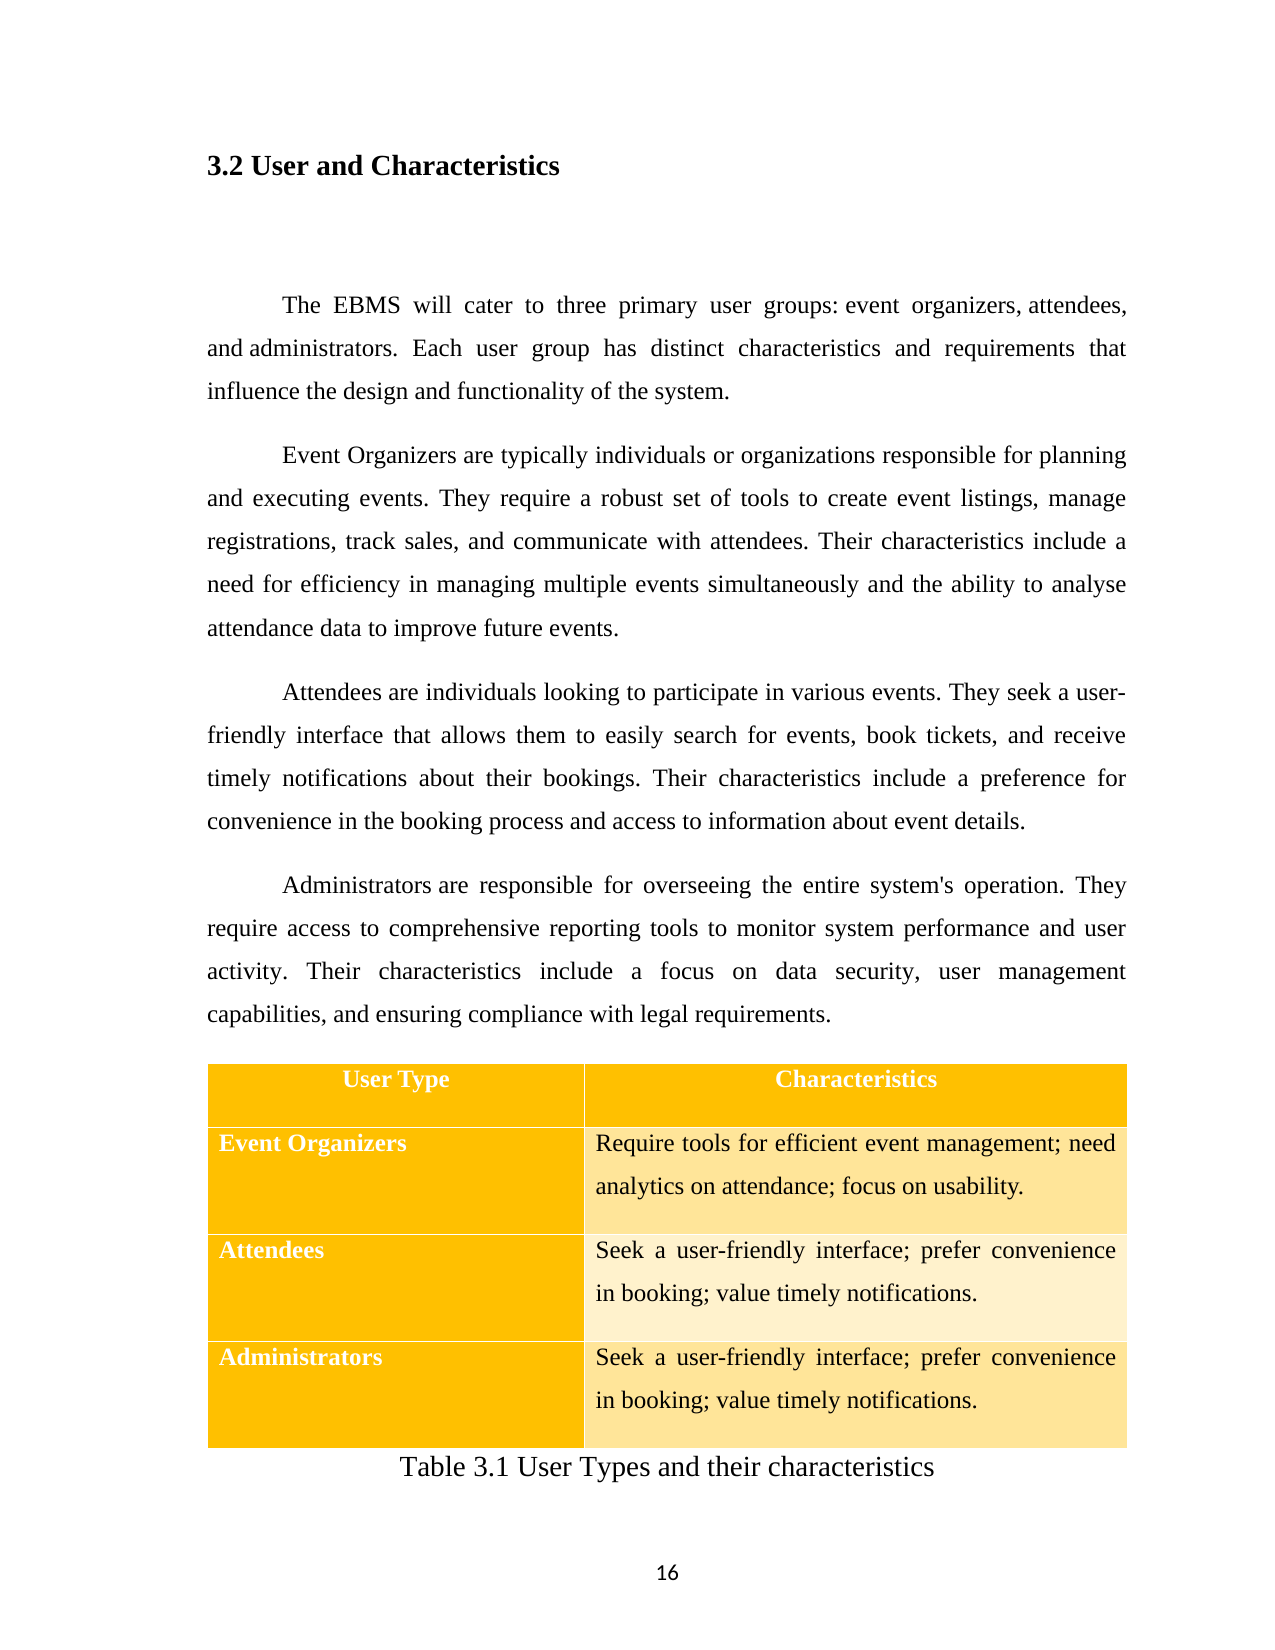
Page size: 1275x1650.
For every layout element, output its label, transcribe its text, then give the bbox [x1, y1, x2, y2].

table_cell Seek a user-friendly interface; prefer convenience in booking; value timely notifications. [585, 1235, 1127, 1341]
text Administrators are responsible for overseeing the entire system's operation. They require access to comprehensive reporting tools to monitor system performance and user activity. Their characteristics include a focus on data security, user management capabilities, and ensuring compliance with legal requirements. [207, 870, 1127, 1028]
table_cell Attendees [208, 1235, 584, 1341]
table_cell Seek a user-friendly interface; prefer convenience in booking; value timely notifications. [585, 1342, 1127, 1448]
table_header User Type [208, 1064, 584, 1127]
text 3.2 User and Characteristics [207, 148, 1127, 181]
table_cell Event Organizers [208, 1128, 584, 1234]
text Event Organizers are typically individuals or organizations responsible for planning and executing events. They require a robust set of tools to create event listings, manage registrations, track sales, and communicate with attendees. Their characteristics include a need for efficiency in managing multiple events simultaneously and the ability to analyse attendance data to improve future events. [207, 440, 1127, 641]
table_cell Require tools for efficient event management; need analytics on attendance; focus on usability. [585, 1128, 1127, 1234]
text Attendees are individuals looking to participate in various events. They seek a user-friendly interface that allows them to easily search for events, book tickets, and receive timely notifications about their bookings. Their characteristics include a preference for convenience in the booking process and access to information about event details. [207, 677, 1127, 835]
text Table 3.1 User Types and their characteristics [207, 1449, 1127, 1482]
text The EBMS will cater to three primary user groups: event organizers, attendees, and administrators. Each user group has distinct characteristics and requirements that influence the design and functionality of the system. [207, 290, 1127, 405]
table_header Characteristics [585, 1064, 1127, 1127]
table_cell Administrators [208, 1342, 584, 1448]
